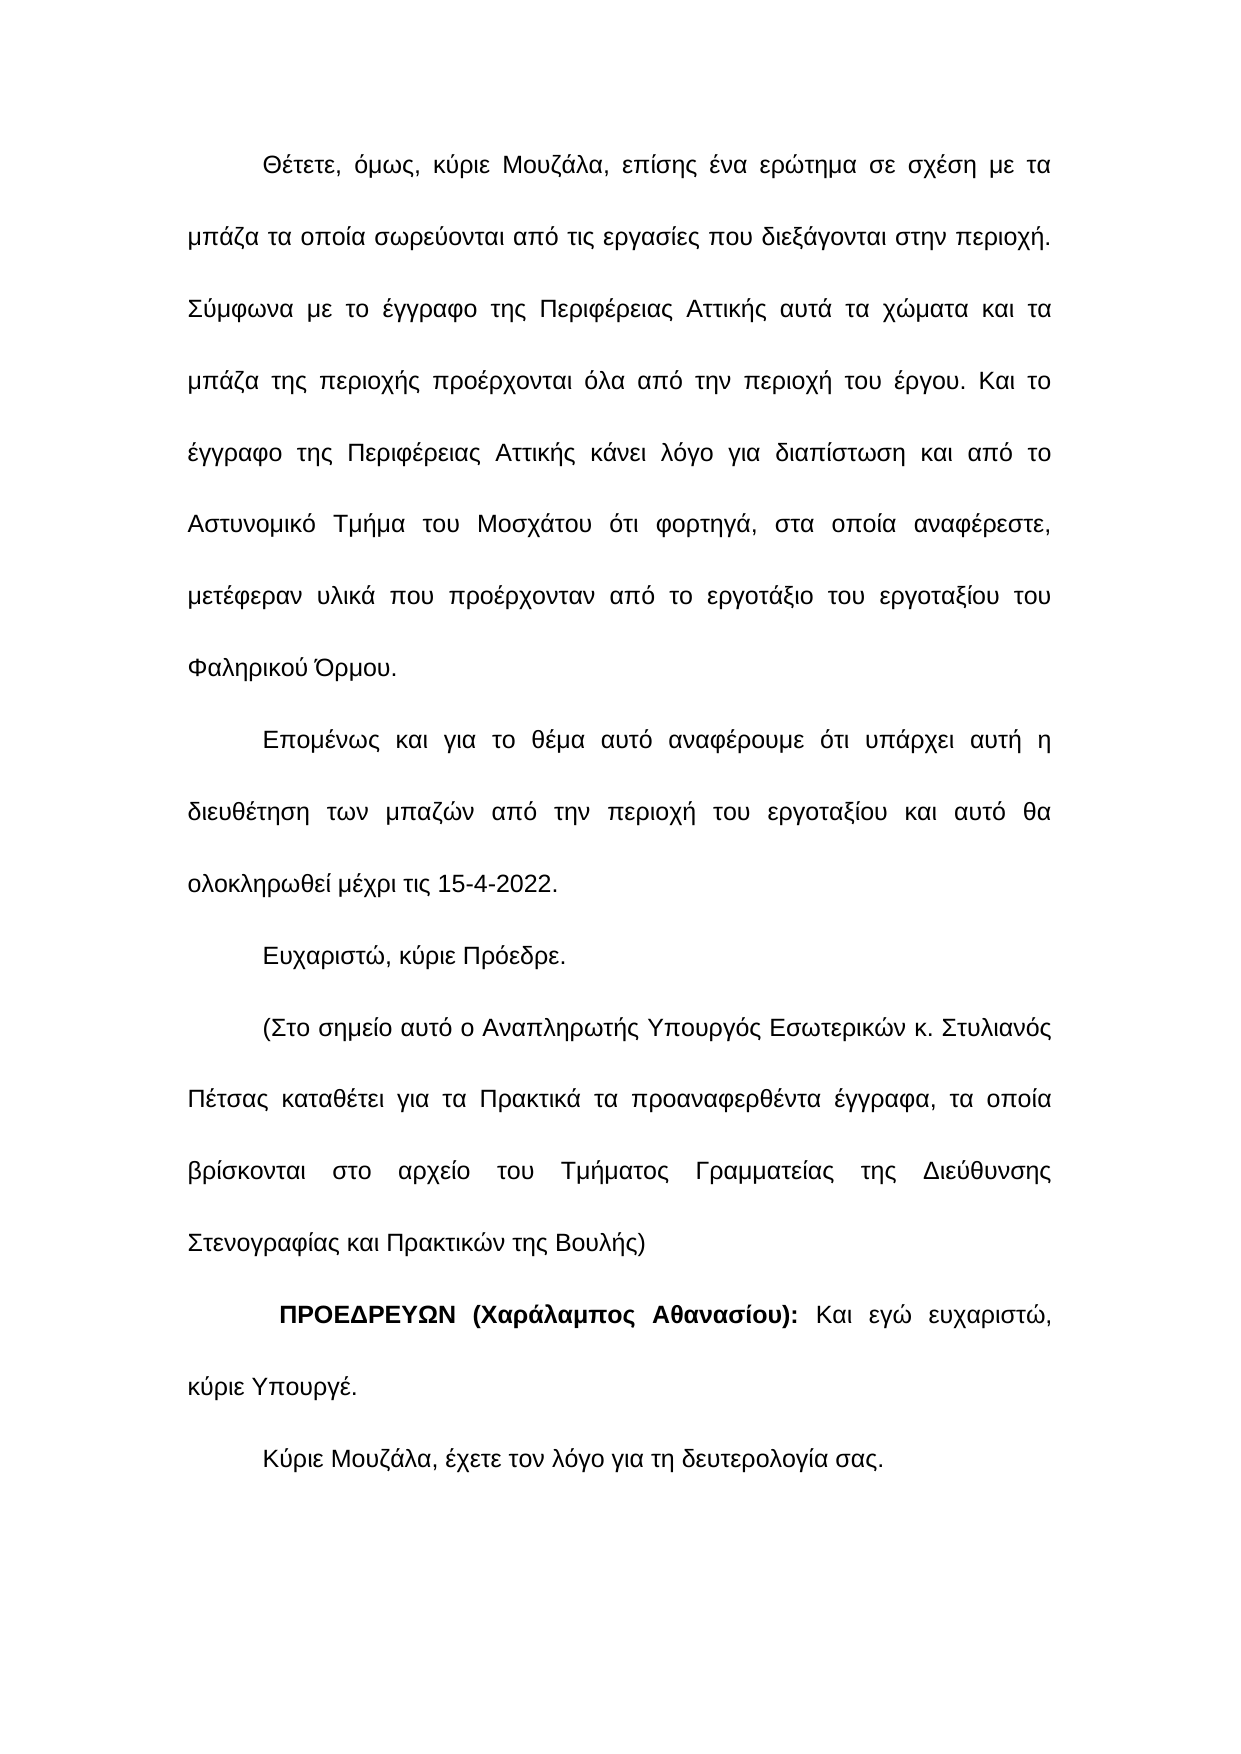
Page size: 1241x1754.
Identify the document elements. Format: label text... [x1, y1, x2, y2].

text (Στο σημείο αυτό ο Αναπληρωτής Υπουργός Εσωτερικών κ. Στυλιανός Πέτσας καταθέτει για τα Πρακτικά τα προαναφερθέντα έγγραφα, τα οποία βρίσκονται στο αρχείο του Τμήματος Γραμματείας της Διεύθυνσης Στενογραφίας και Πρακτικών της Βουλής) [187, 1012, 1053, 1257]
text Κύριε Μουζάλα, έχετε τον λόγο για τη δευτερολογία σας. [187, 1444, 1053, 1472]
text Ευχαριστώ, κύριε Πρόεδρε. [187, 941, 1053, 969]
text ΠΡΟΕΔΡΕΥΩΝ (Χαράλαμπος Αθανασίου): Και εγώ ευχαριστώ, κύριε Υπουργέ. [187, 1300, 1053, 1401]
text Θέτετε, όμως, κύριε Μουζάλα, επίσης ένα ερώτημα σε σχέση με τα μπάζα τα οποία σωρεύονται από τις εργασίες που διεξάγονται στην περιοχή. Σύμφωνα με το έγγραφο της Περιφέρειας Αττικής αυτά τα χώματα και τα μπάζα της περιοχής προέρχονται όλα από την περιοχή του έργου. Και το έγγραφο της Περιφέρειας Αττικής κάνει λόγο για διαπίστωση και από το Αστυνομικό Τμήμα του Μοσχάτου ότι φορτηγά, στα οποία αναφέρεστε, μετέφεραν υλικά που προέρχονταν από το εργοτάξιο του εργοταξίου του Φαληρικού Όρμου. [187, 150, 1053, 682]
text Επομένως και για το θέμα αυτό αναφέρουμε ότι υπάρχει αυτή η διευθέτηση των μπαζών από την περιοχή του εργοταξίου και αυτό θα ολοκληρωθεί μέχρι τις 15-4-2022. [187, 725, 1053, 897]
